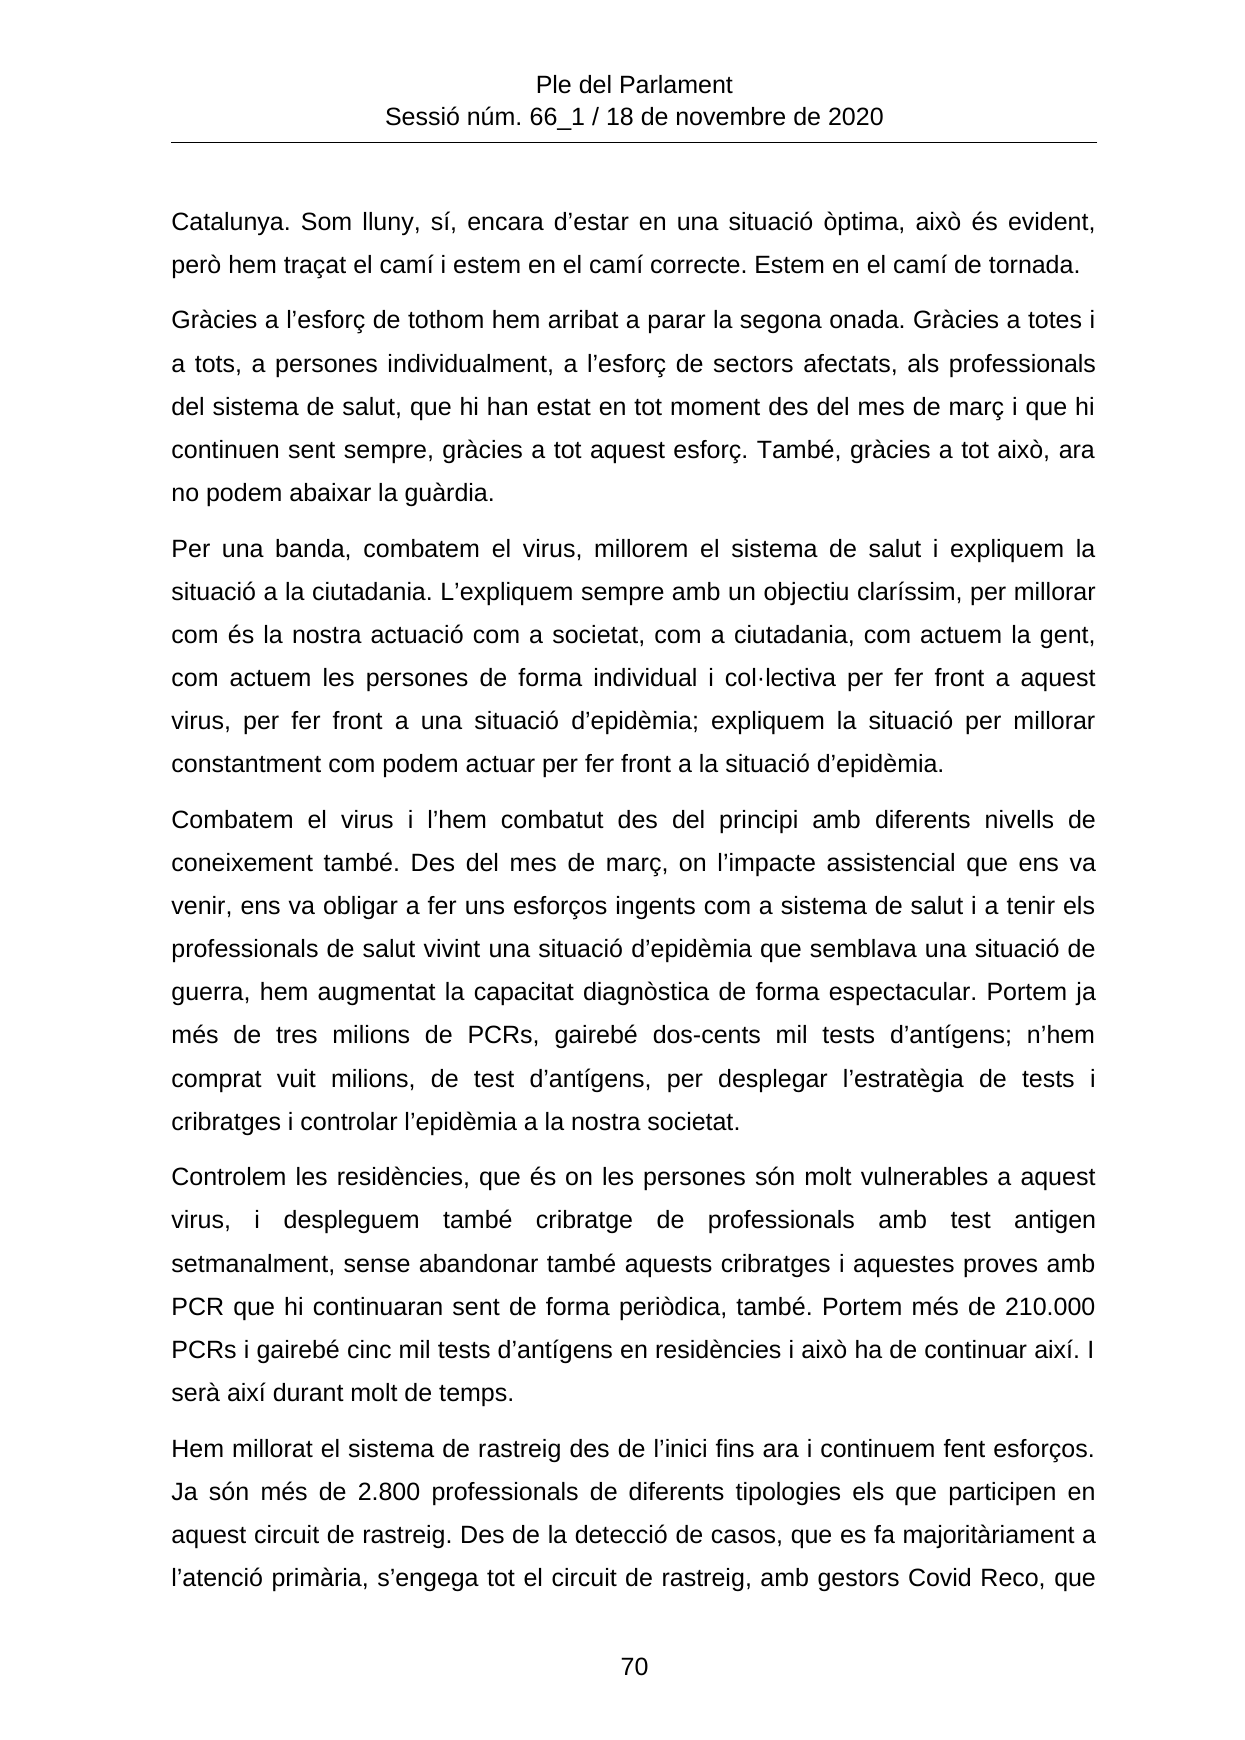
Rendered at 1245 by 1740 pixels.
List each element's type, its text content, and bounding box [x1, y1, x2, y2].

text Controlem les residències, que és on les persones són molt vulnerables a aquest virus, i despleguem també cribratge de professionals amb test antigen setmanalment, sense abandonar també aquests cribratges i aquestes proves amb PCR que hi continuaran sent de forma periòdica, també. Portem més de 210.000 PCRs i gairebé cinc mil tests d’antígens en residències i això ha de continuar així. I serà així durant molt de temps. [171, 1162, 1097, 1407]
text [171, 1434, 1097, 1592]
text Combatem el virus i l’hem combatut des del principi amb diferents nivells de coneixement també. Des del mes de març, on l’impacte assistencial que ens va venir, ens va obligar a fer uns esforços ingents com a sistema de salut i a tenir els professionals de salut vivint una situació d’epidèmia que semblava una situació de guerra, hem augmentat la capacitat diagnòstica de forma espectacular. Portem ja més de tres milions de PCRs, gairebé dos-cents mil tests d’antígens; n’hem comprat vuit milions, de test d’antígens, per desplegar l’estratègia de tests i cribratges i controlar l’epidèmia a la nostra societat. [171, 805, 1097, 1136]
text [171, 207, 1097, 279]
text Gràcies a l’esforç de tothom hem arribat a parar la segona onada. Gràcies a totes i a tots, a persones individualment, a l’esforç de sectors afectats, als professionals del sistema de salut, que hi han estat en tot moment des del mes de març i que hi continuen sent sempre, gràcies a tot aquest esforç. També, gràcies a tot això, ara no podem abaixar la guàrdia. [171, 306, 1097, 507]
text Per una banda, combatem el virus, millorem el sistema de salut i expliquem la situació a la ciutadania. L’expliquem sempre amb un objectiu claríssim, per millorar com és la nostra actuació com a societat, com a ciutadania, com actuem la gent, com actuem les persones de forma individual i col·lectiva per fer front a aquest virus, per fer front a una situació d’epidèmia; expliquem la situació per millorar constantment com podem actuar per fer front a la situació d’epidèmia. [171, 534, 1097, 778]
